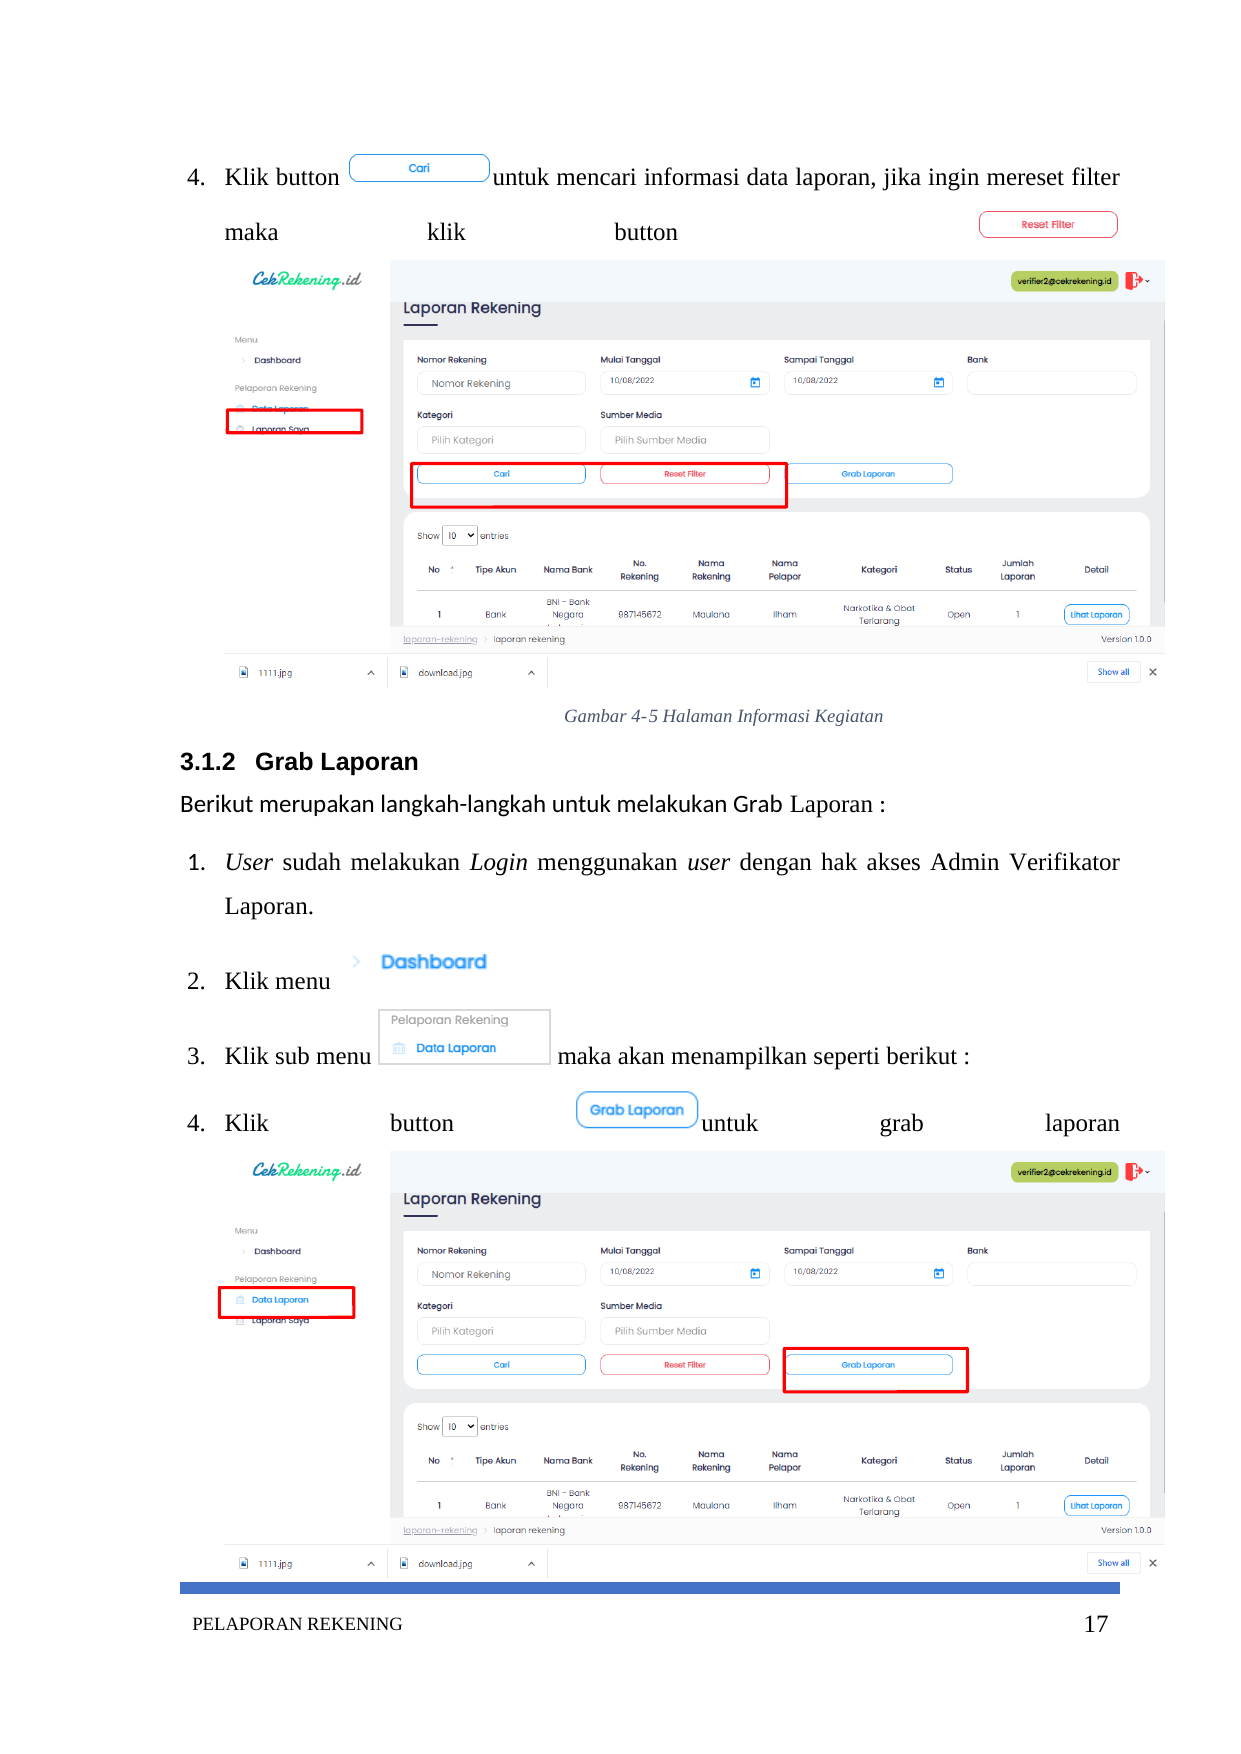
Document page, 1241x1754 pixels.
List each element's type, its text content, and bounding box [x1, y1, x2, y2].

picture [224, 260, 1165, 691]
list Klik sub menu maka akan menampilkan seperti berikut : [187, 1009, 1120, 1070]
text Berikut merupakan langkah-langkah untuk melakukan Grab Laporan : [180, 788, 1120, 819]
picture [224, 1290, 352, 1315]
picture [380, 1011, 549, 1063]
picture [224, 1151, 1165, 1582]
picture [336, 934, 517, 989]
list User sudah melakukan Login menggunakan user dengan hak akses Admin Verifikator Laporan. [187, 846, 1120, 920]
subtitle Grab Laporan [180, 747, 1120, 776]
picture [575, 1084, 702, 1132]
picture [346, 150, 493, 186]
list Klik menu [187, 934, 1120, 994]
picture [975, 205, 1121, 241]
